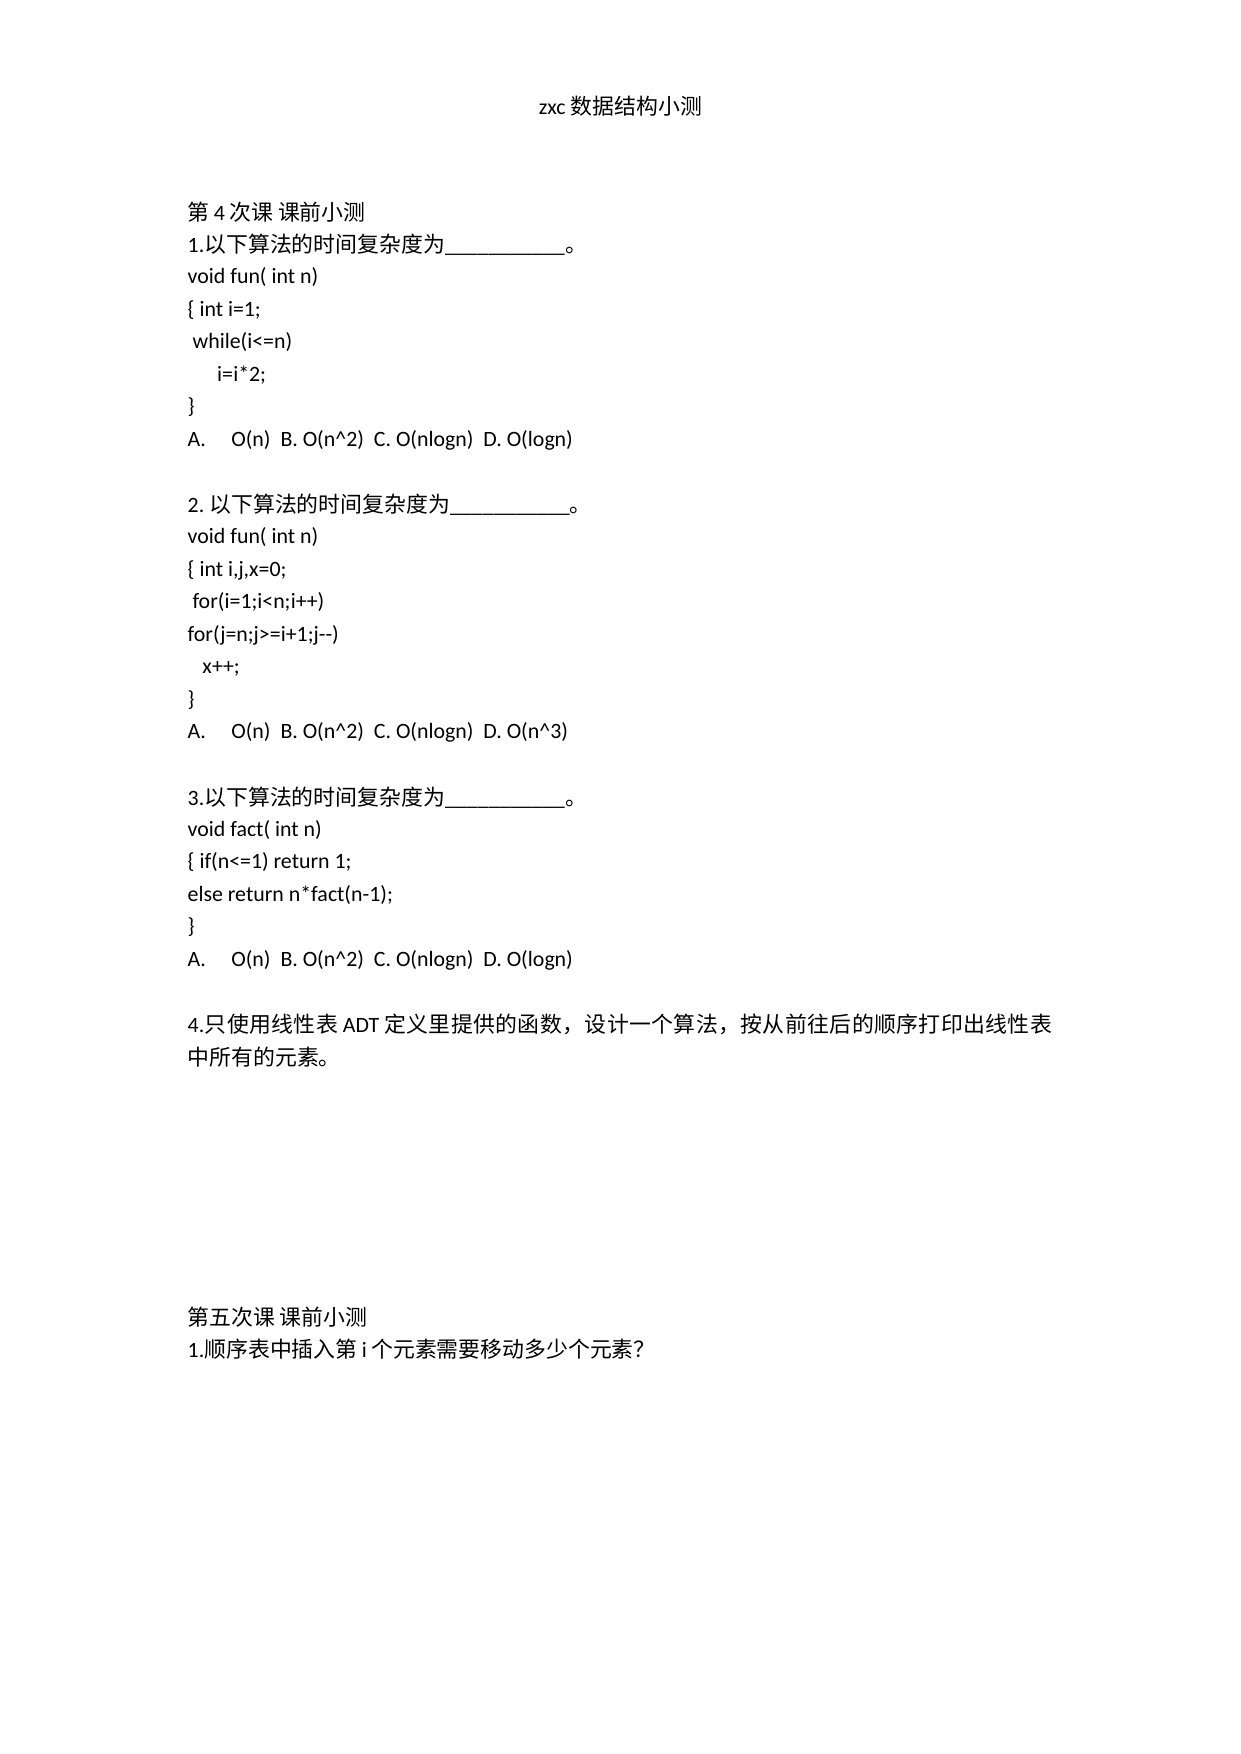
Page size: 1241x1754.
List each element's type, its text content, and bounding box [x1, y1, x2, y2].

text 3.以下算法的时间复杂度为___________。 [187, 779, 1053, 812]
text 2. 以下算法的时间复杂度为___________。 [187, 487, 1053, 519]
text } [187, 682, 1053, 714]
text for(j=n;j>=i+1;j--) [187, 617, 1053, 649]
text 第五次课 课前小测 [187, 1299, 1053, 1332]
text void fact( int n) [187, 812, 1053, 844]
text A. O(n) B. O(n^2) C. O(nlogn) D. O(logn) [187, 942, 1053, 974]
text 第4次课 课前小测 [187, 194, 1053, 227]
text } [187, 909, 1053, 942]
text i=i*2; [187, 357, 1053, 389]
text void fun( int n) [187, 519, 1053, 552]
text for(i=1;i<n;i++) [187, 584, 1053, 617]
text A. O(n) B. O(n^2) C. O(nlogn) D. O(logn) [187, 422, 1053, 454]
text { int i=1; [187, 292, 1053, 324]
text A. O(n) B. O(n^2) C. O(nlogn) D. O(n^3) [187, 714, 1053, 747]
text x++; [187, 649, 1053, 682]
text { if(n<=1) return 1; [187, 844, 1053, 877]
text 1.顺序表中插入第i个元素需要移动多少个元素？ [187, 1332, 1053, 1364]
text else return n*fact(n-1); [187, 877, 1053, 909]
text while(i<=n) [187, 324, 1053, 357]
text { int i,j,x=0; [187, 552, 1053, 584]
text 4.只使用线性表ADT定义里提供的函数，设计一个算法，按从前往后的顺序打印出线性表中所有的元素。 [187, 1007, 1053, 1072]
text void fun( int n) [187, 259, 1053, 292]
text 1.以下算法的时间复杂度为___________。 [187, 227, 1053, 259]
text } [187, 389, 1053, 422]
